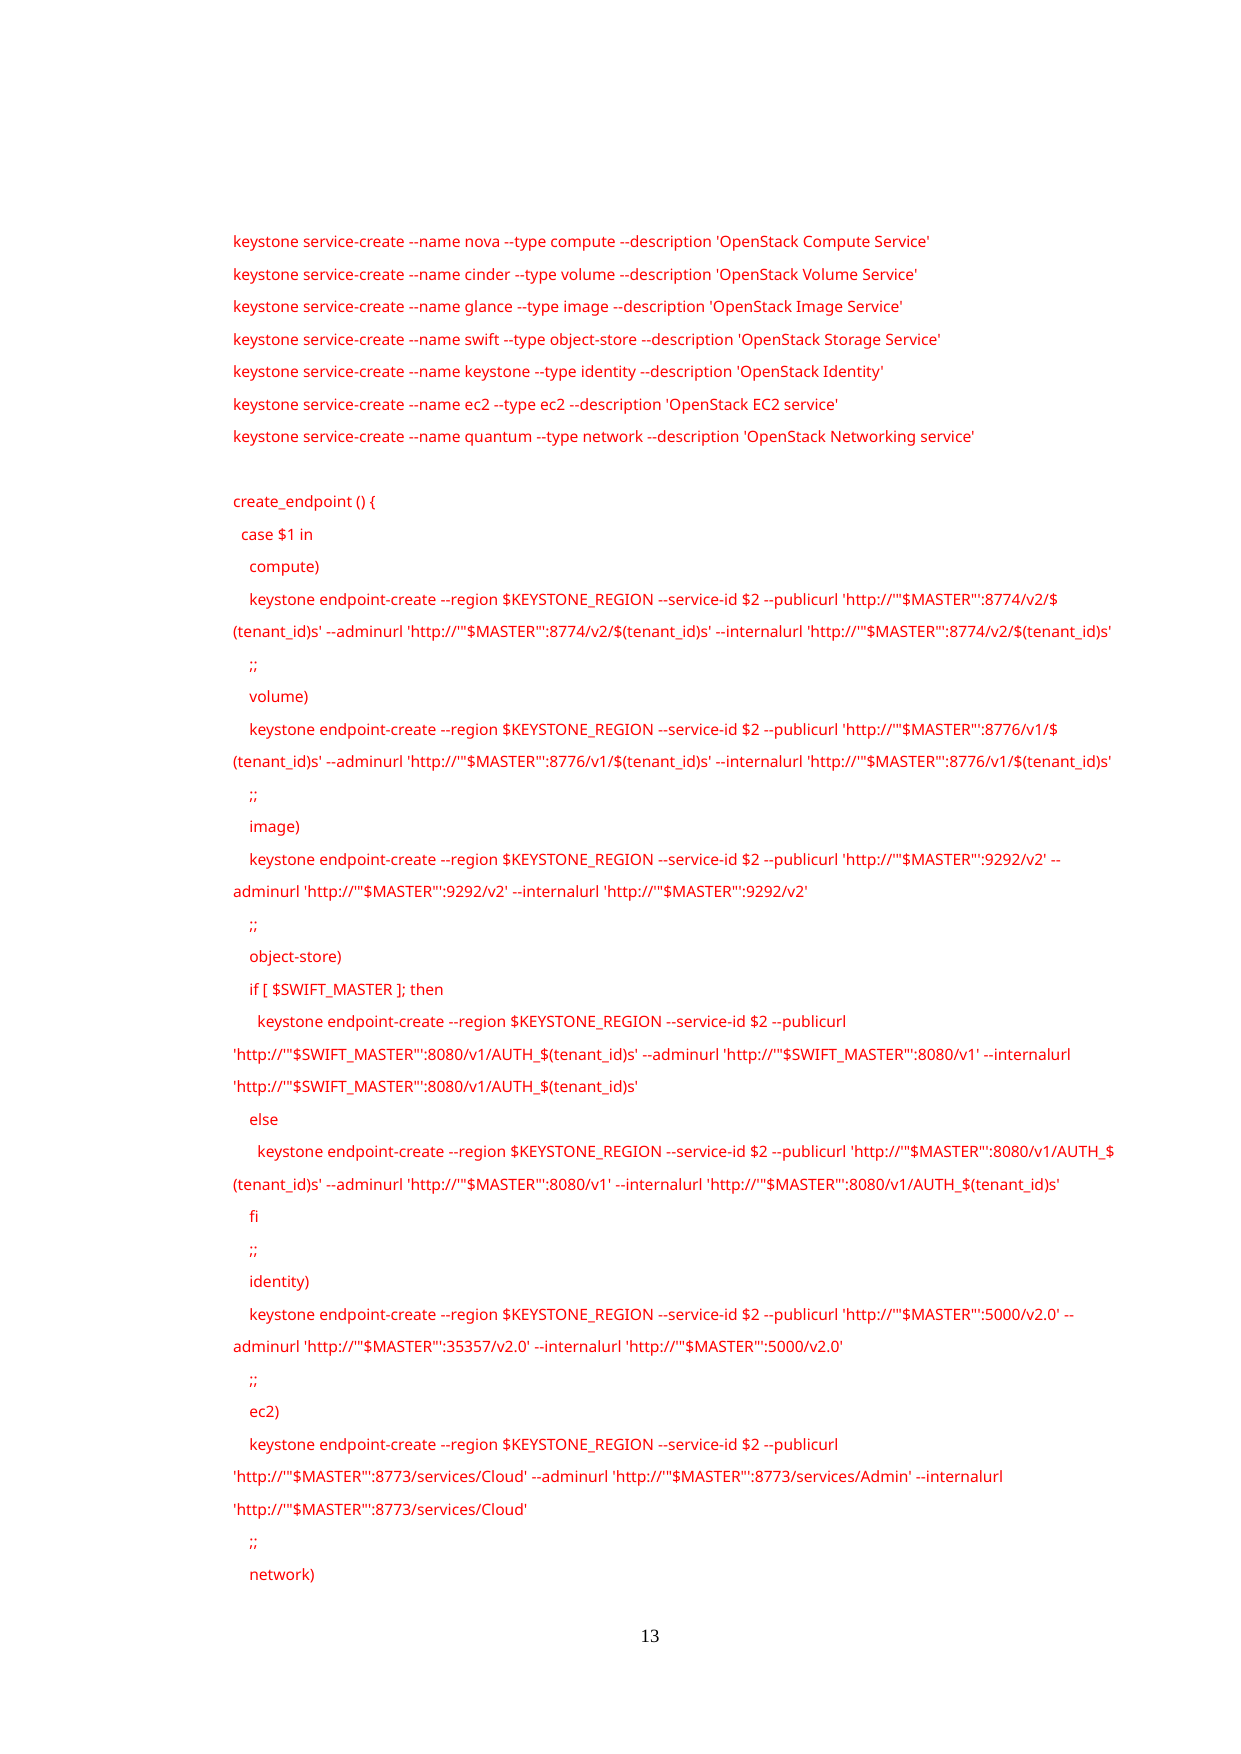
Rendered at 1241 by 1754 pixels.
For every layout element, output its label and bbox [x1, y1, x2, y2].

table_header [222, 193, 1133, 1590]
